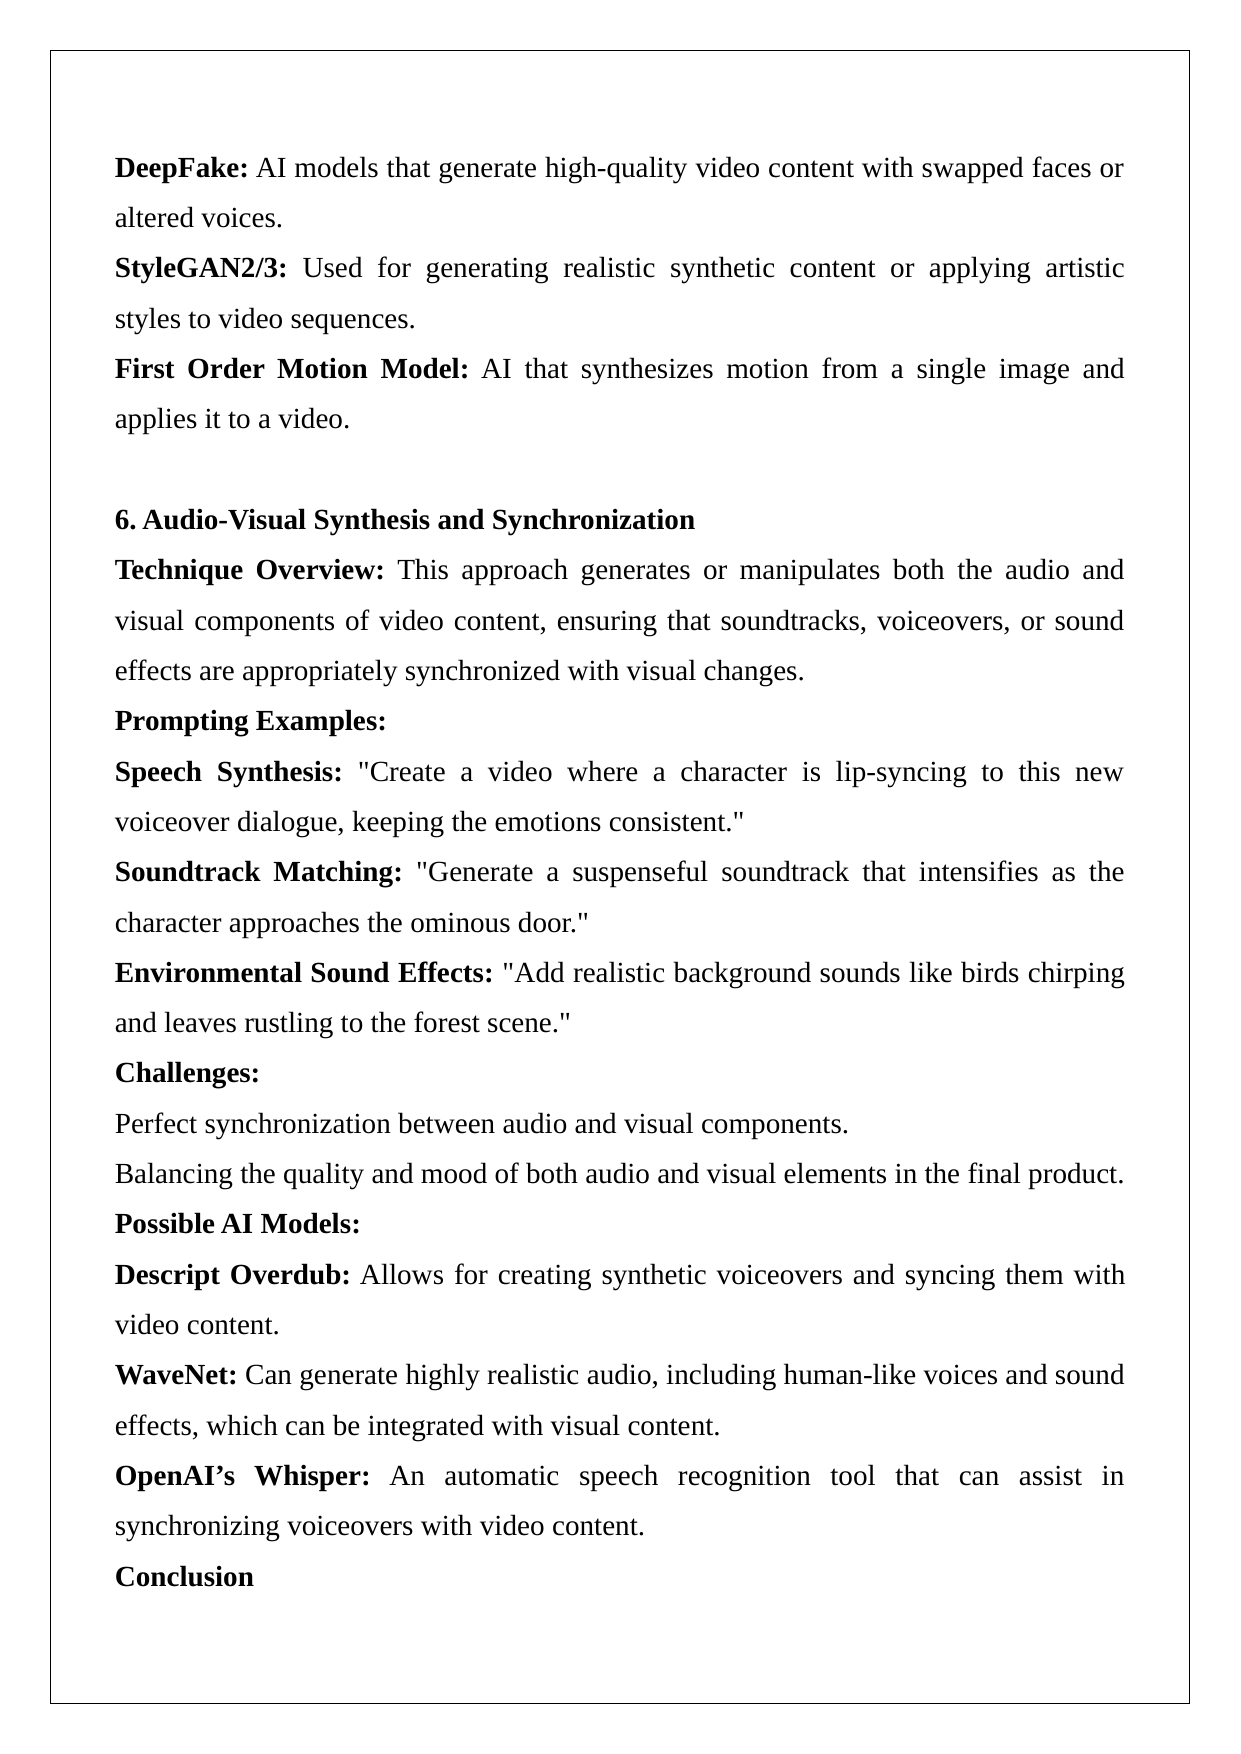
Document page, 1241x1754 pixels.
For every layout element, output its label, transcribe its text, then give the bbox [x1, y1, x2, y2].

text DeepFake: AI models that generate high-quality video content with swapped faces or altered voices. [114, 150, 1126, 234]
text Perfect synchronization between audio and visual components. [114, 1106, 1126, 1139]
text Conclusion [114, 1559, 1126, 1592]
text OpenAI’s Whisper: An automatic speech recognition tool that can assist in synchronizing voiceovers with video content. [114, 1458, 1126, 1542]
text Soundtrack Matching: "Generate a suspenseful soundtrack that intensifies as the character approaches the ominous door." [114, 854, 1126, 938]
text Environmental Sound Effects: "Add realistic background sounds like birds chirping and leaves rustling to the forest scene." [114, 955, 1126, 1039]
text Speech Synthesis: "Create a video where a character is lip-syncing to this new voiceover dialogue, keeping the emotions consistent." [114, 754, 1126, 838]
text 6. Audio-Visual Synthesis and Synchronization [114, 502, 1126, 536]
text WaveNet: Can generate highly realistic audio, including human-like voices and sound effects, which can be integrated with visual content. [114, 1357, 1126, 1441]
text Prompting Examples: [114, 703, 1126, 737]
text StyleGAN2/3: Used for generating realistic synthetic content or applying artistic styles to video sequences. [114, 251, 1126, 334]
text Possible AI Models: [114, 1207, 1126, 1240]
text Technique Overview: This approach generates or manipulates both the audio and visual components of video content, ensuring that soundtracks, voiceovers, or sound effects are appropriately synchronized with visual changes. [114, 552, 1126, 687]
text Descript Overdub: Allows for creating synthetic voiceovers and syncing them with video content. [114, 1257, 1126, 1341]
text First Order Motion Model: AI that synthesizes motion from a single image and applies it to a video. [114, 351, 1126, 435]
text Challenges: [114, 1056, 1126, 1089]
text Balancing the quality and mood of both audio and visual elements in the final product. [114, 1156, 1126, 1190]
